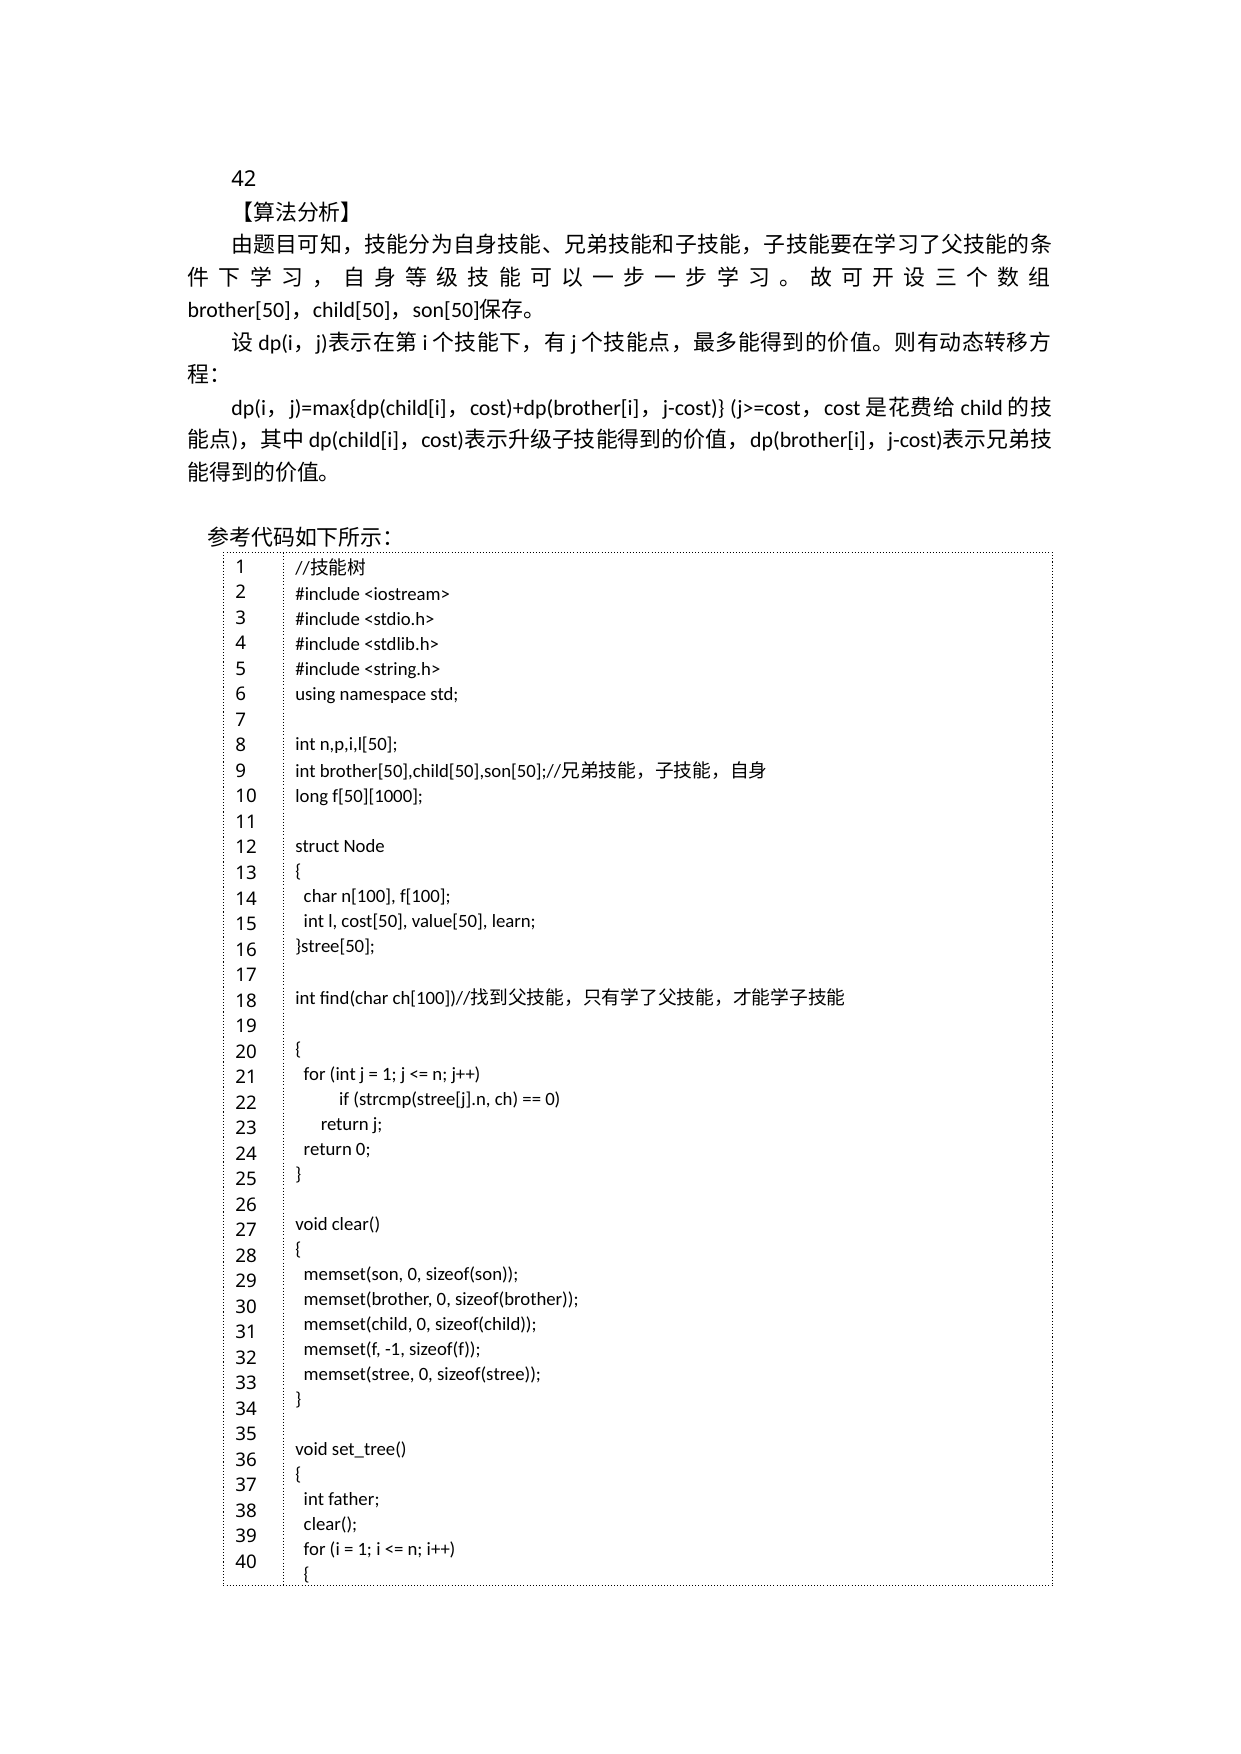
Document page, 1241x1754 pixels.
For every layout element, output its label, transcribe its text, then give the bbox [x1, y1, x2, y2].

text 【算法分析】 [187, 194, 1053, 227]
text dp(i，j)=max{dp(child[i]，cost)+dp(brother[i]，j-cost)} (j>=cost，cost是花费给child的技能点)，其中dp(child[i]，cost)表示升级子技能得到的价值，dp(brother[i]，j-cost)表示兄弟技能得到的价值。 [187, 389, 1053, 487]
text 参考代码如下所示： [187, 519, 1053, 552]
text 42 [187, 162, 1053, 194]
text 设dp(i，j)表示在第i个技能下，有j个技能点，最多能得到的价值。则有动态转移方程： [187, 324, 1053, 389]
text 由题目可知，技能分为自身技能、兄弟技能和子技能，子技能要在学习了父技能的条件下学习，自身等级技能可以一步一步学习。故可开设三个数组brother[50]，child[50]，son[50]保存。 [187, 227, 1053, 324]
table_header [284, 552, 1053, 1584]
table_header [224, 552, 284, 1584]
